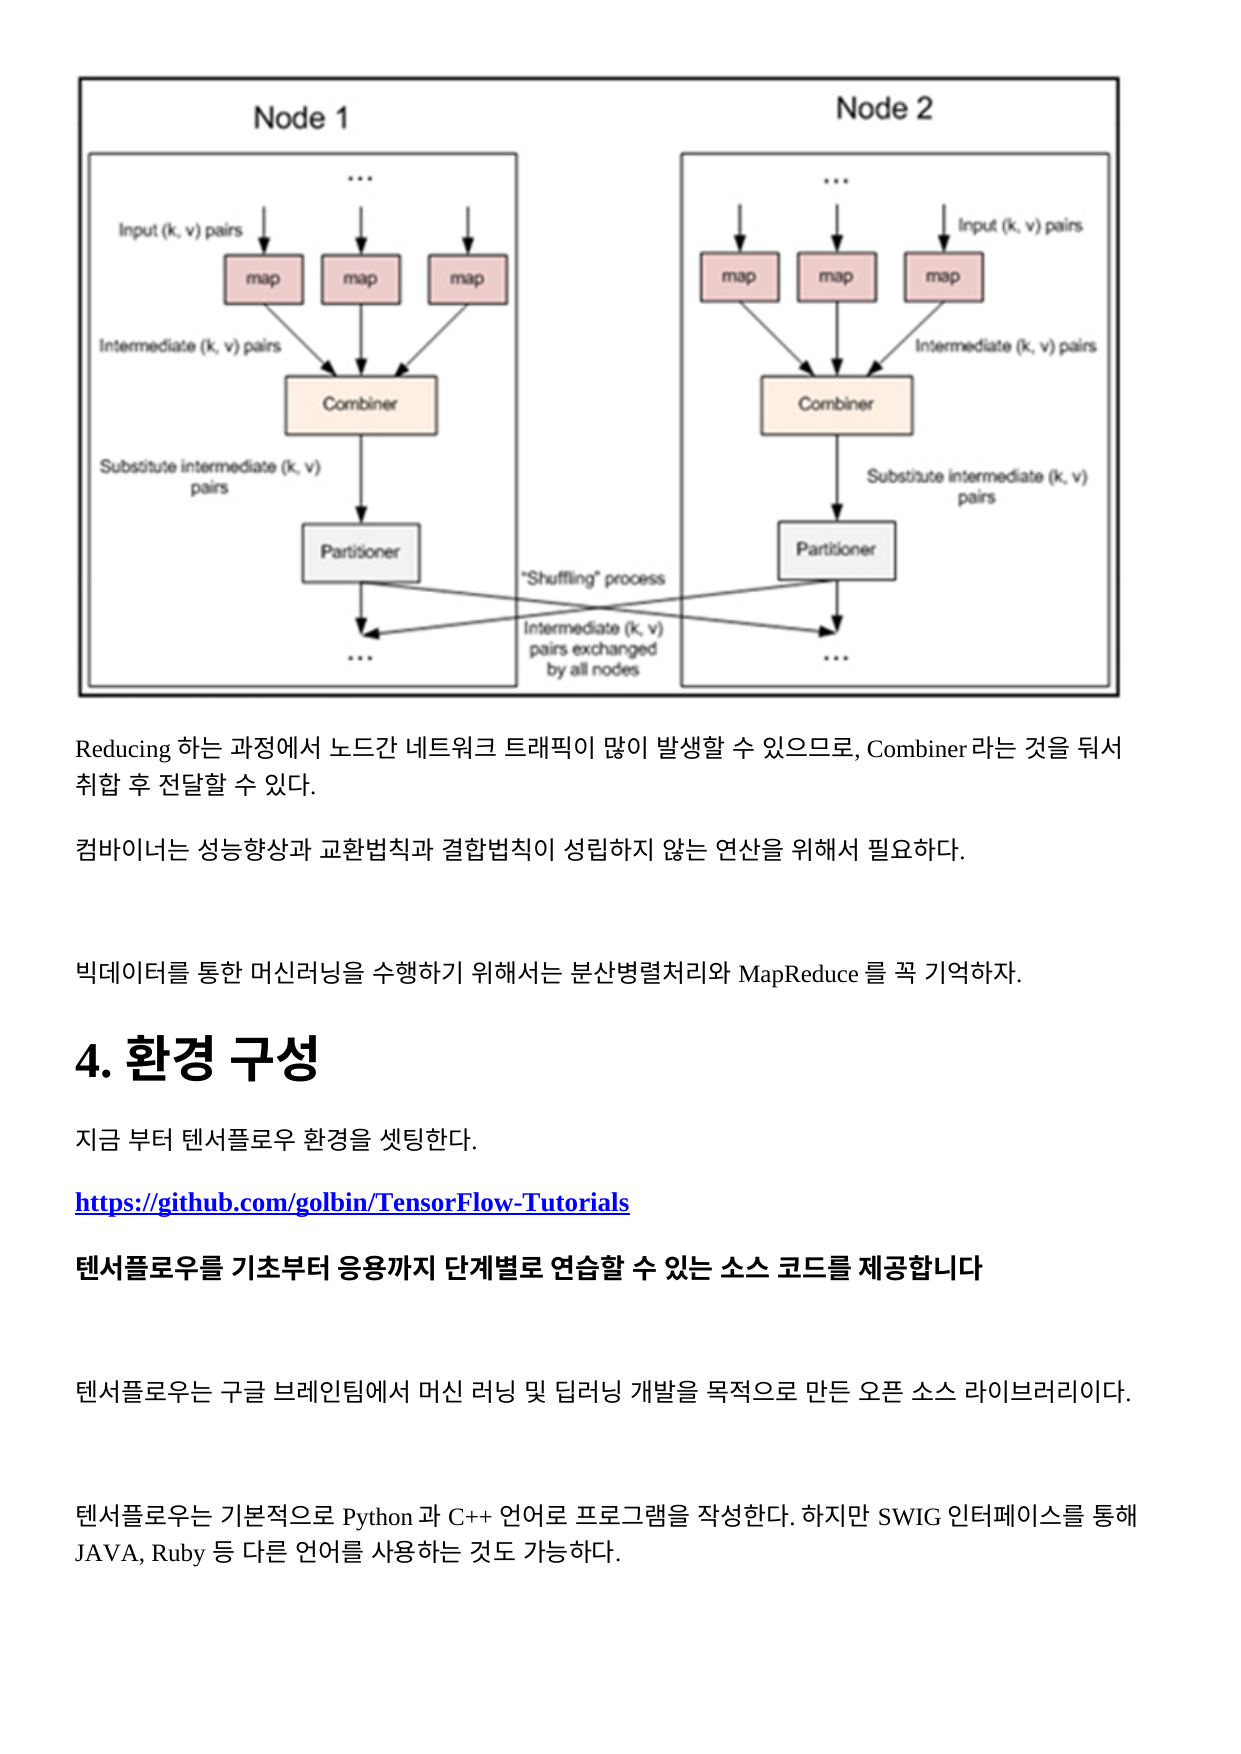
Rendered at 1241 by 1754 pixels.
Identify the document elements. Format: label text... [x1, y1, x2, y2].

text 텐서플로우는 구글 브레인팀에서 머신 러닝 및 딥러닝 개발을 목적으로 만든 오픈 소스 라이브러리이다. [75, 1373, 1165, 1409]
text 텐서플로우를 기초부터 응용까지 단계별로 연습할 수 있는 소스 코드를 제공합니다 [75, 1247, 1165, 1286]
text https://github.com/golbin/TensorFlow-Tutorials [75, 1186, 1165, 1217]
text 빅데이터를 통한 머신러닝을 수행하기 위해서는 분산병렬처리와 MapReduce를 꼭 기억하자. [75, 954, 1165, 990]
text 4. 환경 구성 [75, 1019, 1165, 1092]
text Reducing 하는 과정에서 노드간 네트워크 트래픽이 많이 발생할 수 있으므로, Combiner라는 것을 둬서 취합 후 전달할 수 있다. [75, 729, 1165, 801]
text 텐서플로우는 기본적으로 Python과 C++ 언어로 프로그램을 작성한다. 하지만 SWIG 인터페이스를 통해 JAVA, Ruby 등 다른 언어를 사용하는 것도 가능하다. [75, 1496, 1165, 1569]
text 지금 부터 텐서플로우 환경을 셋팅한다. [75, 1121, 1165, 1157]
text 컴바이너는 성능향상과 교환법칙과 결합법칙이 성립하지 않는 연산을 위해서 필요하다. [75, 831, 1165, 867]
picture [75, 75, 1122, 700]
